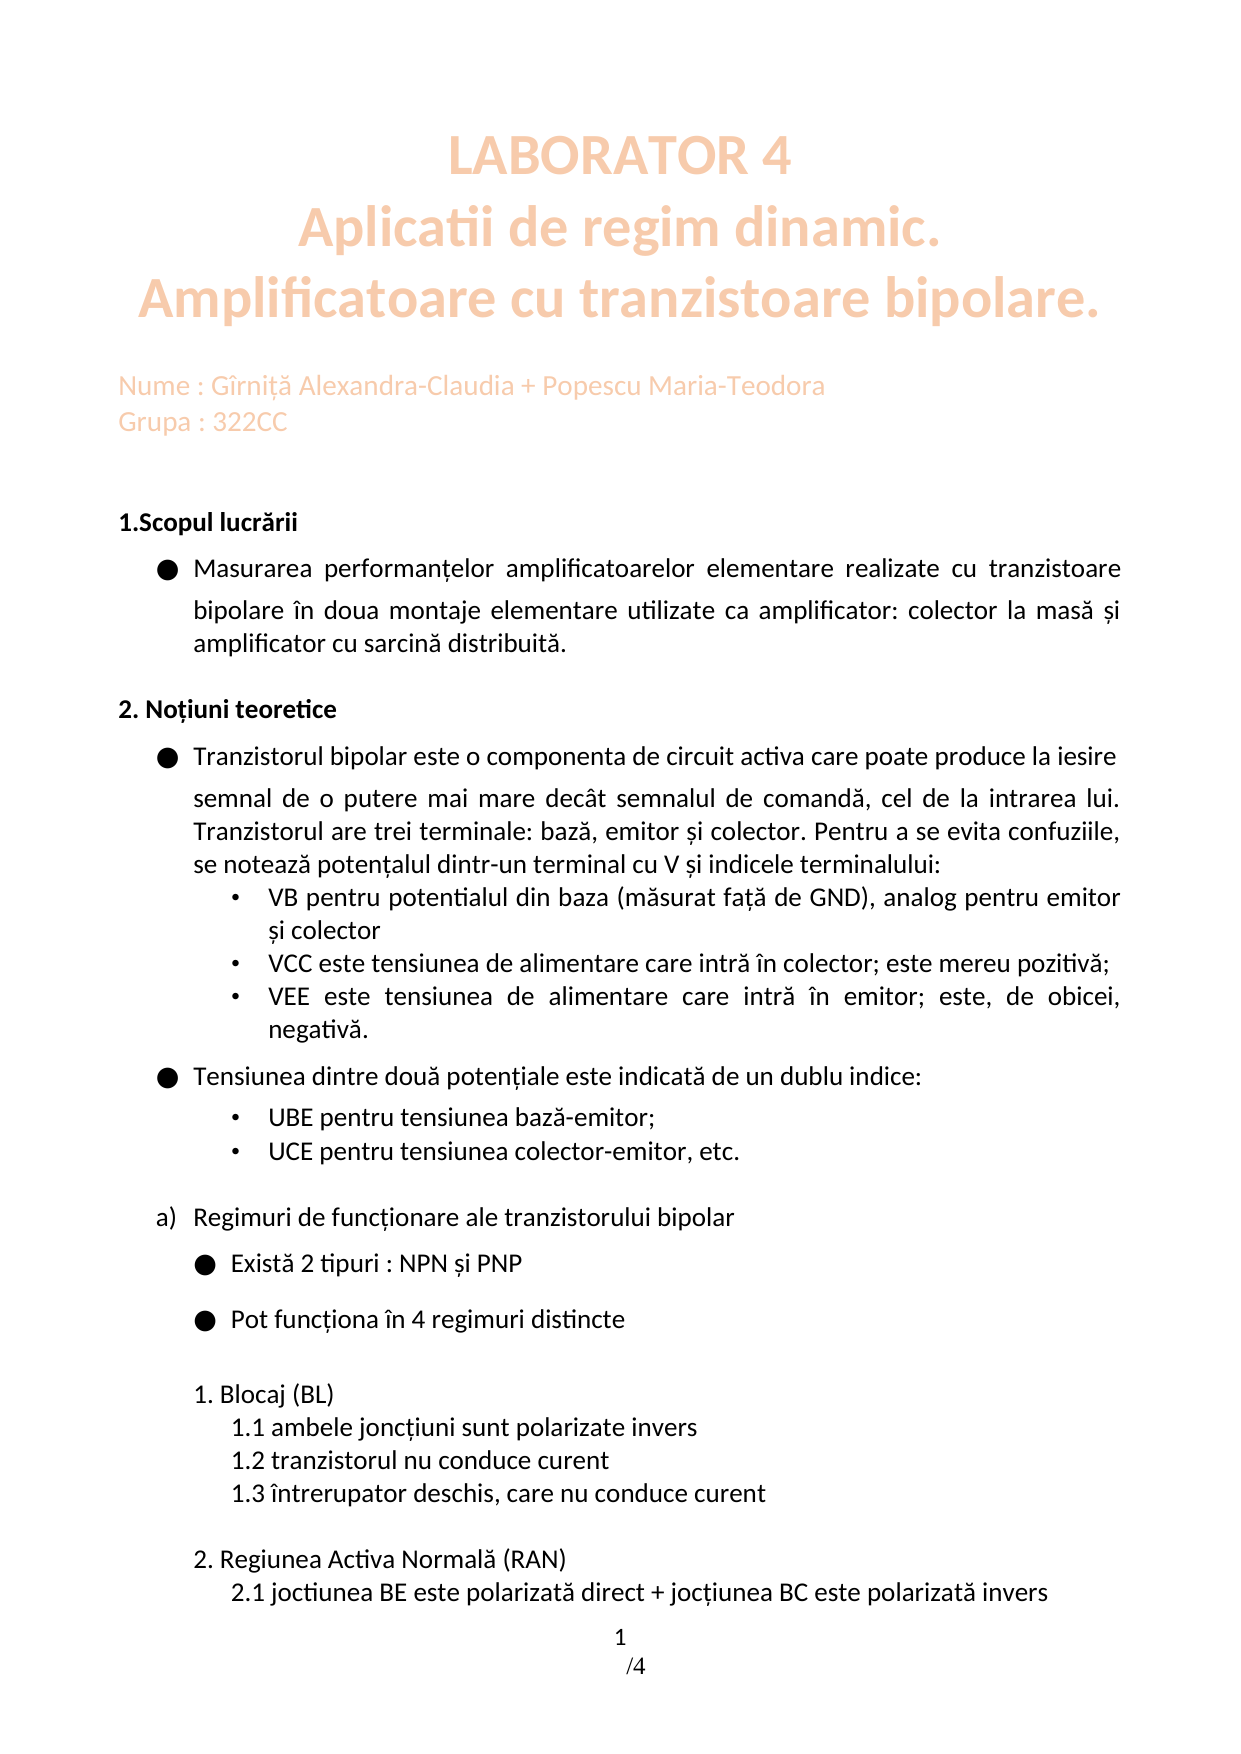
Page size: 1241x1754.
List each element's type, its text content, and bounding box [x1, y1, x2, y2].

text Grupa : 322CC [118, 403, 1122, 439]
list Pot funcționa în 4 regimuri distincte [193, 1288, 1122, 1344]
text 1.2 tranzistorul nu conduce curent [231, 1443, 1122, 1476]
text 2.1 joctiunea BE este polarizată direct + jocțiunea BC este polarizată invers [231, 1575, 1122, 1608]
list VEE este tensiunea de alimentare care intră în emitor; este, de obicei, negativă. [231, 979, 1122, 1045]
text 1.1 ambele joncțiuni sunt polarizate invers [231, 1410, 1122, 1443]
list VB pentru potentialul din baza (măsurat față de GND), analog pentru emitor și colector [231, 880, 1122, 946]
text LABORATOR 4 [118, 118, 1122, 189]
list UCE pentru tensiunea colector-emitor, etc. [231, 1134, 1122, 1167]
text 2. Noțiuni teoretice [118, 692, 1122, 725]
text Aplicatii de regim dinamic. Amplificatoare cu tranzistoare bipolare. [118, 189, 1122, 332]
list Tensiunea dintre două potențiale este indicată de un dublu indice: [156, 1045, 1122, 1101]
list Masurarea performanțelor amplificatoarelor elementare realizate cu tranzistoare bipolare în doua montaje elementare utilizate ca amplificator: colector la masă și amplificator cu sarcină distribuită. [156, 538, 1122, 659]
text Nume : Gîrniță Alexandra-Claudia + Popescu Maria-Teodora [118, 367, 1122, 403]
text 1.Scopul lucrării [118, 505, 1122, 538]
list VCC este tensiunea de alimentare care intră în colector; este mereu pozitivă; [231, 946, 1122, 979]
text 1. Blocaj (BL) [193, 1377, 1122, 1410]
text 1.3 întrerupator deschis, care nu conduce curent [231, 1476, 1122, 1509]
list Tranzistorul bipolar este o componenta de circuit activa care poate produce la iesire [156, 725, 1122, 781]
list UBE pentru tensiunea bază-emitor; [231, 1101, 1122, 1134]
text 2. Regiunea Activa Normală (RAN) [193, 1542, 1122, 1575]
text semnal de o putere mai mare decât semnalul de comandă, cel de la intrarea lui. Tranzistorul are trei terminale: bază, emitor și colector. Pentru a se evita confuziile, se notează potențalul dintr-un terminal cu V și indicele terminalului: [193, 781, 1122, 880]
list Regimuri de funcționare ale tranzistorului bipolar [156, 1200, 1122, 1233]
list Există 2 tipuri : NPN și PNP [193, 1233, 1122, 1288]
